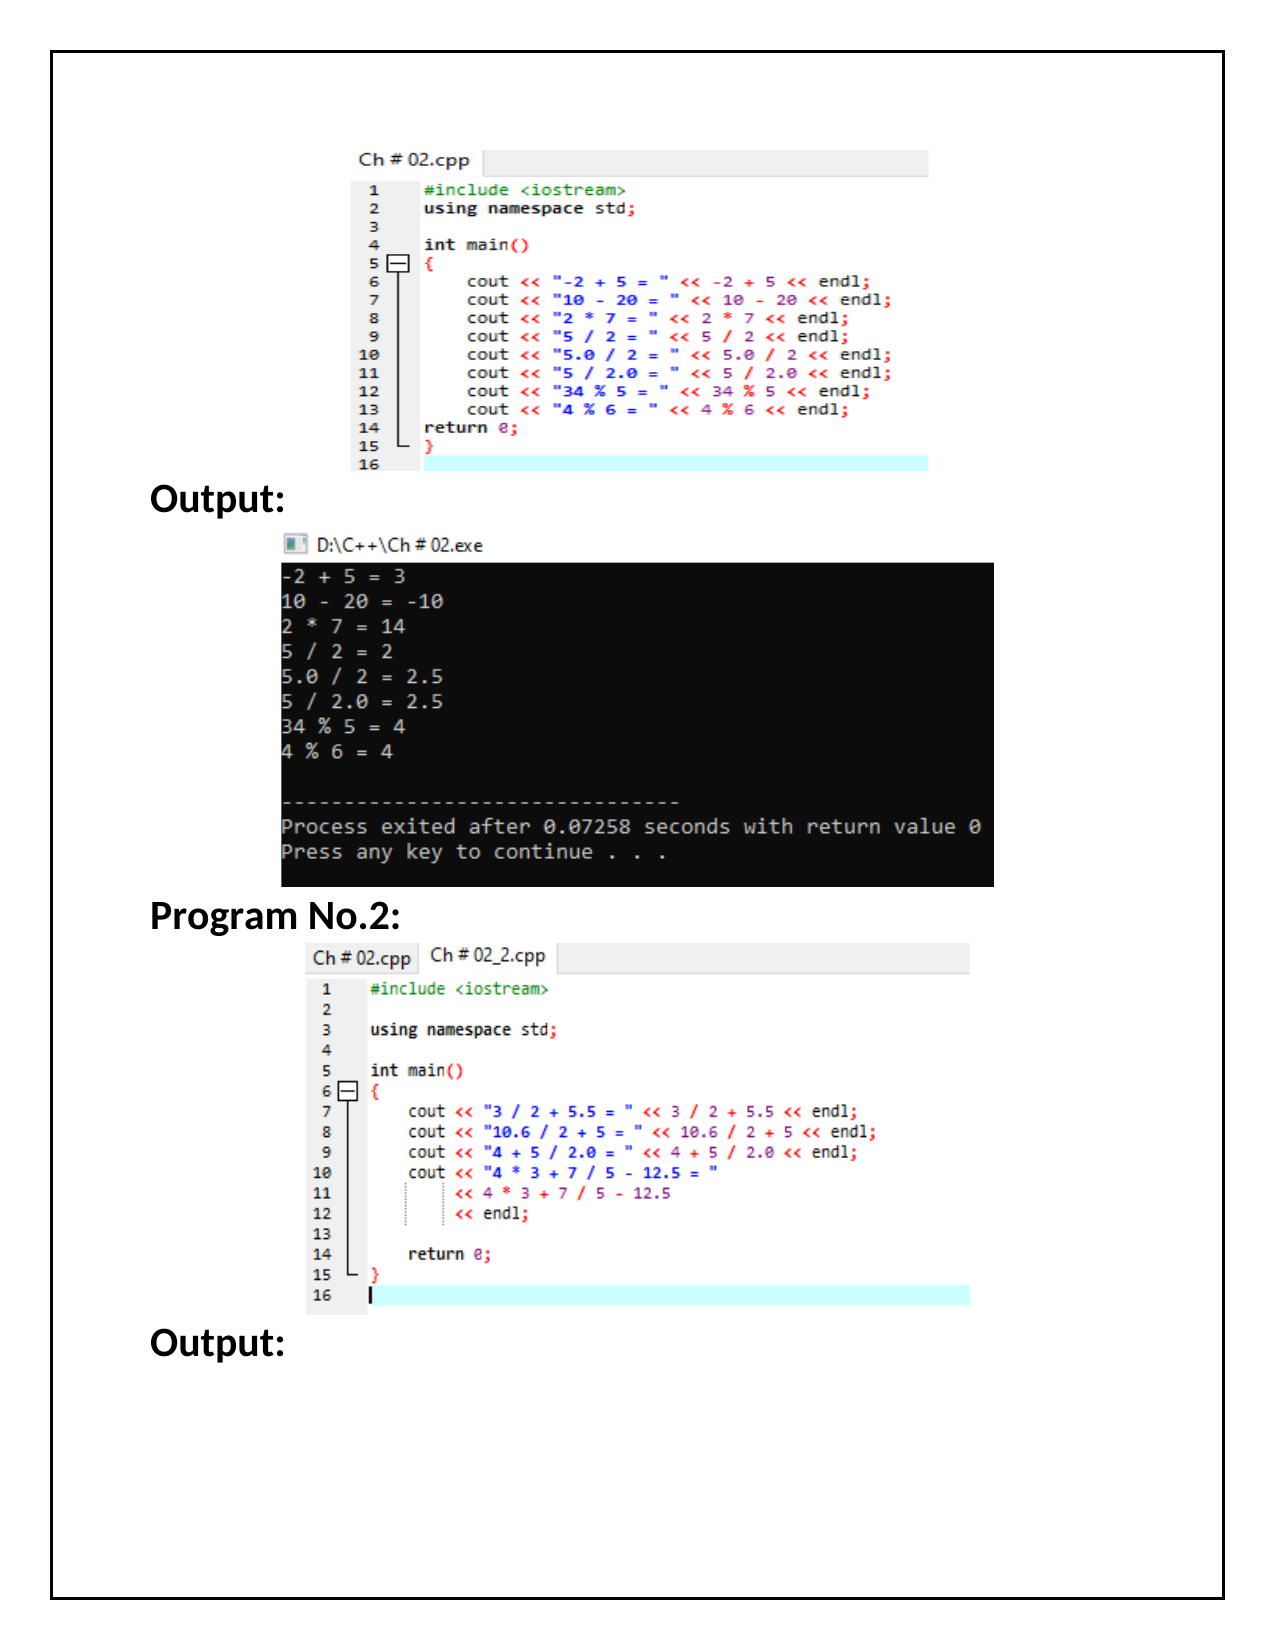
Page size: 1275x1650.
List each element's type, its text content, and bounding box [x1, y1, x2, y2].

text Output: [150, 1316, 1125, 1367]
picture [346, 150, 929, 471]
picture [281, 527, 994, 887]
picture [305, 943, 970, 1315]
text Program No.2: [150, 889, 1125, 940]
text Output: [150, 472, 1125, 523]
